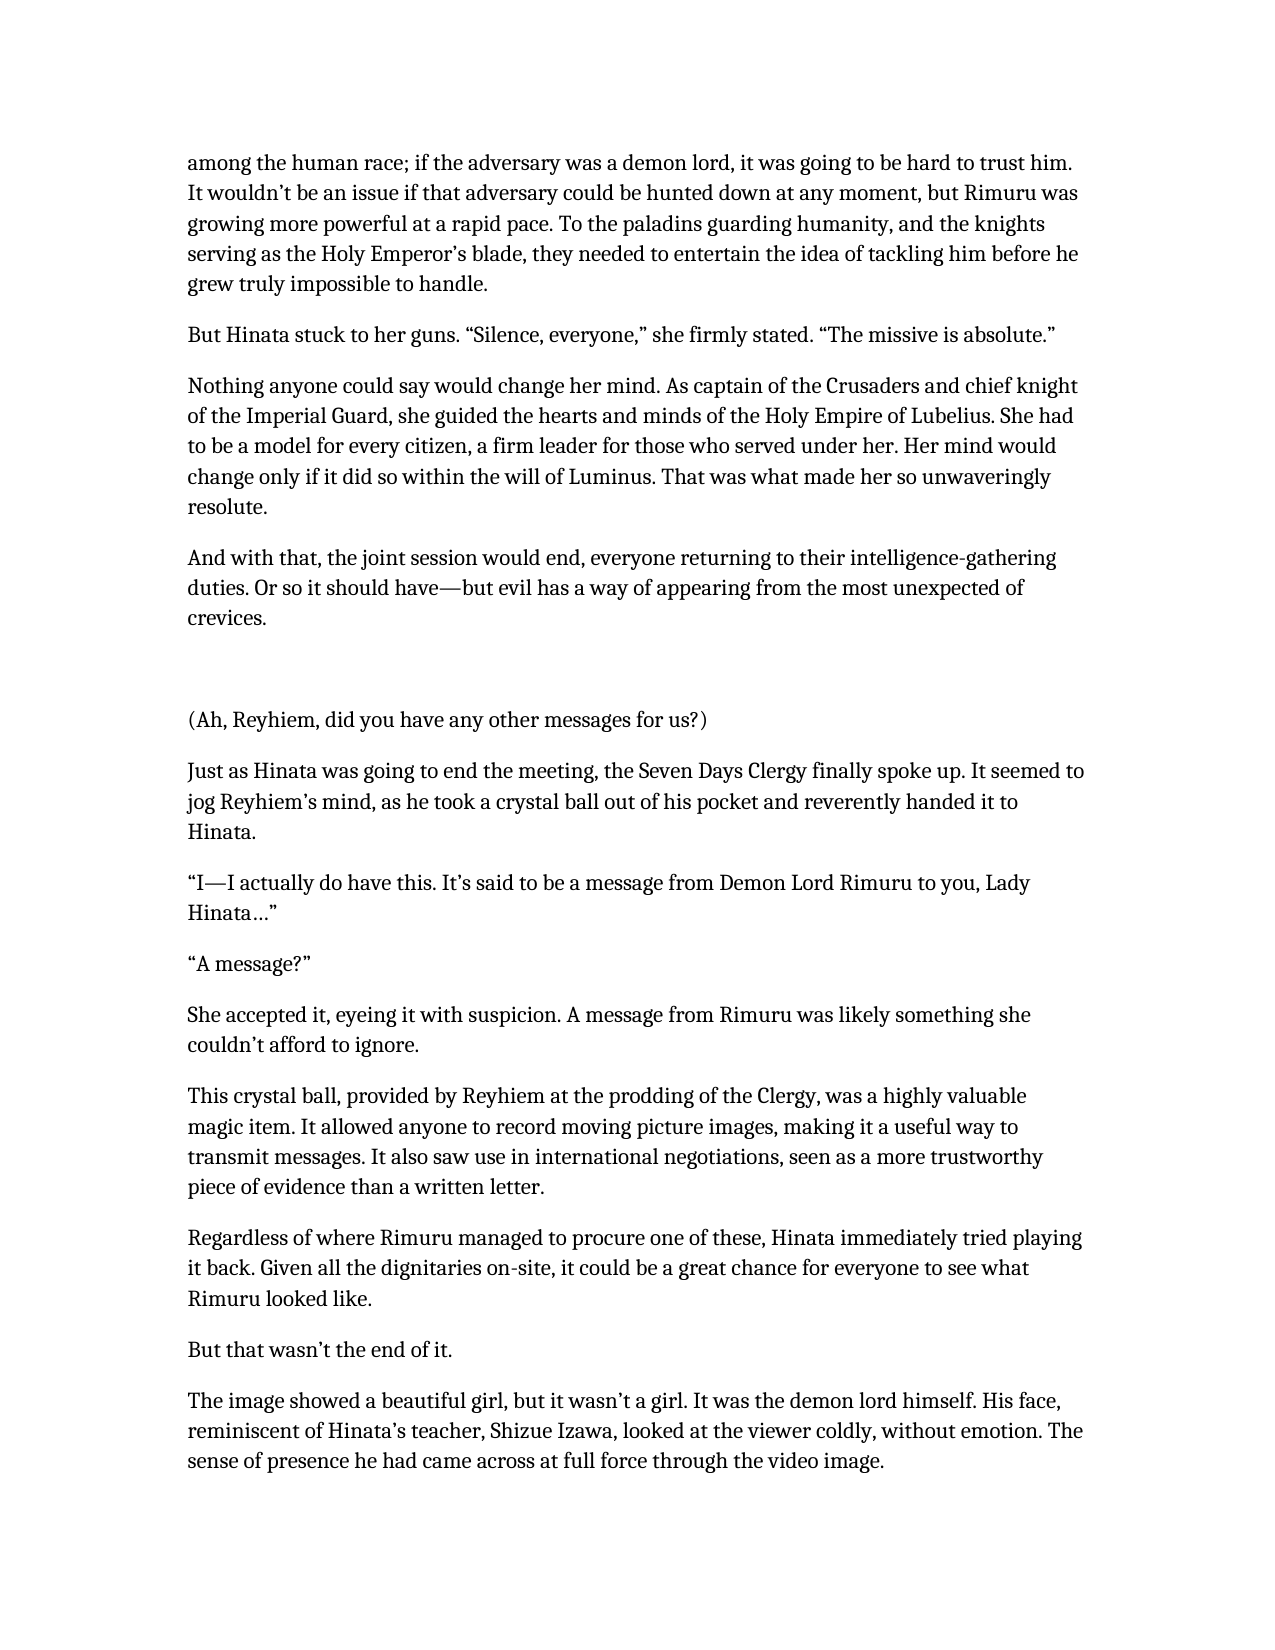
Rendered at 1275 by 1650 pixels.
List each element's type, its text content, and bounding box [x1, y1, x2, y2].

text Just as Hinata was going to end the meeting, the Seven Days Clergy finally spoke up. It seemed to jog Reyhiem’s mind, as he took a crystal ball out of his pocket and reverently handed it to Hinata. [187, 758, 1087, 845]
text But Hinata stuck to her guns. “Silence, everyone,” she firmly stated. “The missive is absolute.” [187, 322, 1087, 348]
text And with that, the joint session would end, everyone returning to their intelligence-gathering duties. Or so it should have—but evil has a way of appearing from the most unexpected of crevices. [187, 545, 1087, 632]
text But that wasn’t the end of it. [187, 1336, 1087, 1363]
text The image showed a beautiful girl, but it wasn’t a girl. It was the demon lord himself. His face, reminiscent of Hinata’s teacher, Shizue Izawa, looked at the viewer coldly, without emotion. The sense of presence he had came across at full force through the video image. [187, 1387, 1087, 1474]
text She accepted it, eyeing it with suspicion. A message from Rimuru was likely something she couldn’t afford to ignore. [187, 1002, 1087, 1059]
text Nothing anyone could say would change her mind. As captain of the Crusaders and chief knight of the Imperial Guard, she guided the hearts and minds of the Holy Empire of Lubelius. She had to be a model for every citizen, a firm leader for those who served under her. Her mind would change only if it did so within the will of Luminus. That was what made her so unwaveringly resolute. [187, 373, 1087, 520]
text (Ah, Reyhiem, did you have any other messages for us?) [187, 707, 1087, 734]
text “A message?” [187, 951, 1087, 977]
text This crystal ball, provided by Reyhiem at the prodding of the Clergy, was a highly valuable magic item. It allowed anyone to record moving picture images, making it a useful way to transmit messages. It also saw use in international negotiations, seen as a more trustworthy piece of evidence than a written letter. [187, 1083, 1087, 1200]
text “I—I actually do have this. It’s said to be a message from Demon Lord Rimuru to you, Lady Hinata…” [187, 870, 1087, 926]
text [187, 150, 1087, 297]
text Regardless of where Rimuru managed to procure one of these, Hinata immediately tried playing it back. Given all the dignitaries on-site, it could be a great chance for everyone to see what Rimuru looked like. [187, 1225, 1087, 1312]
